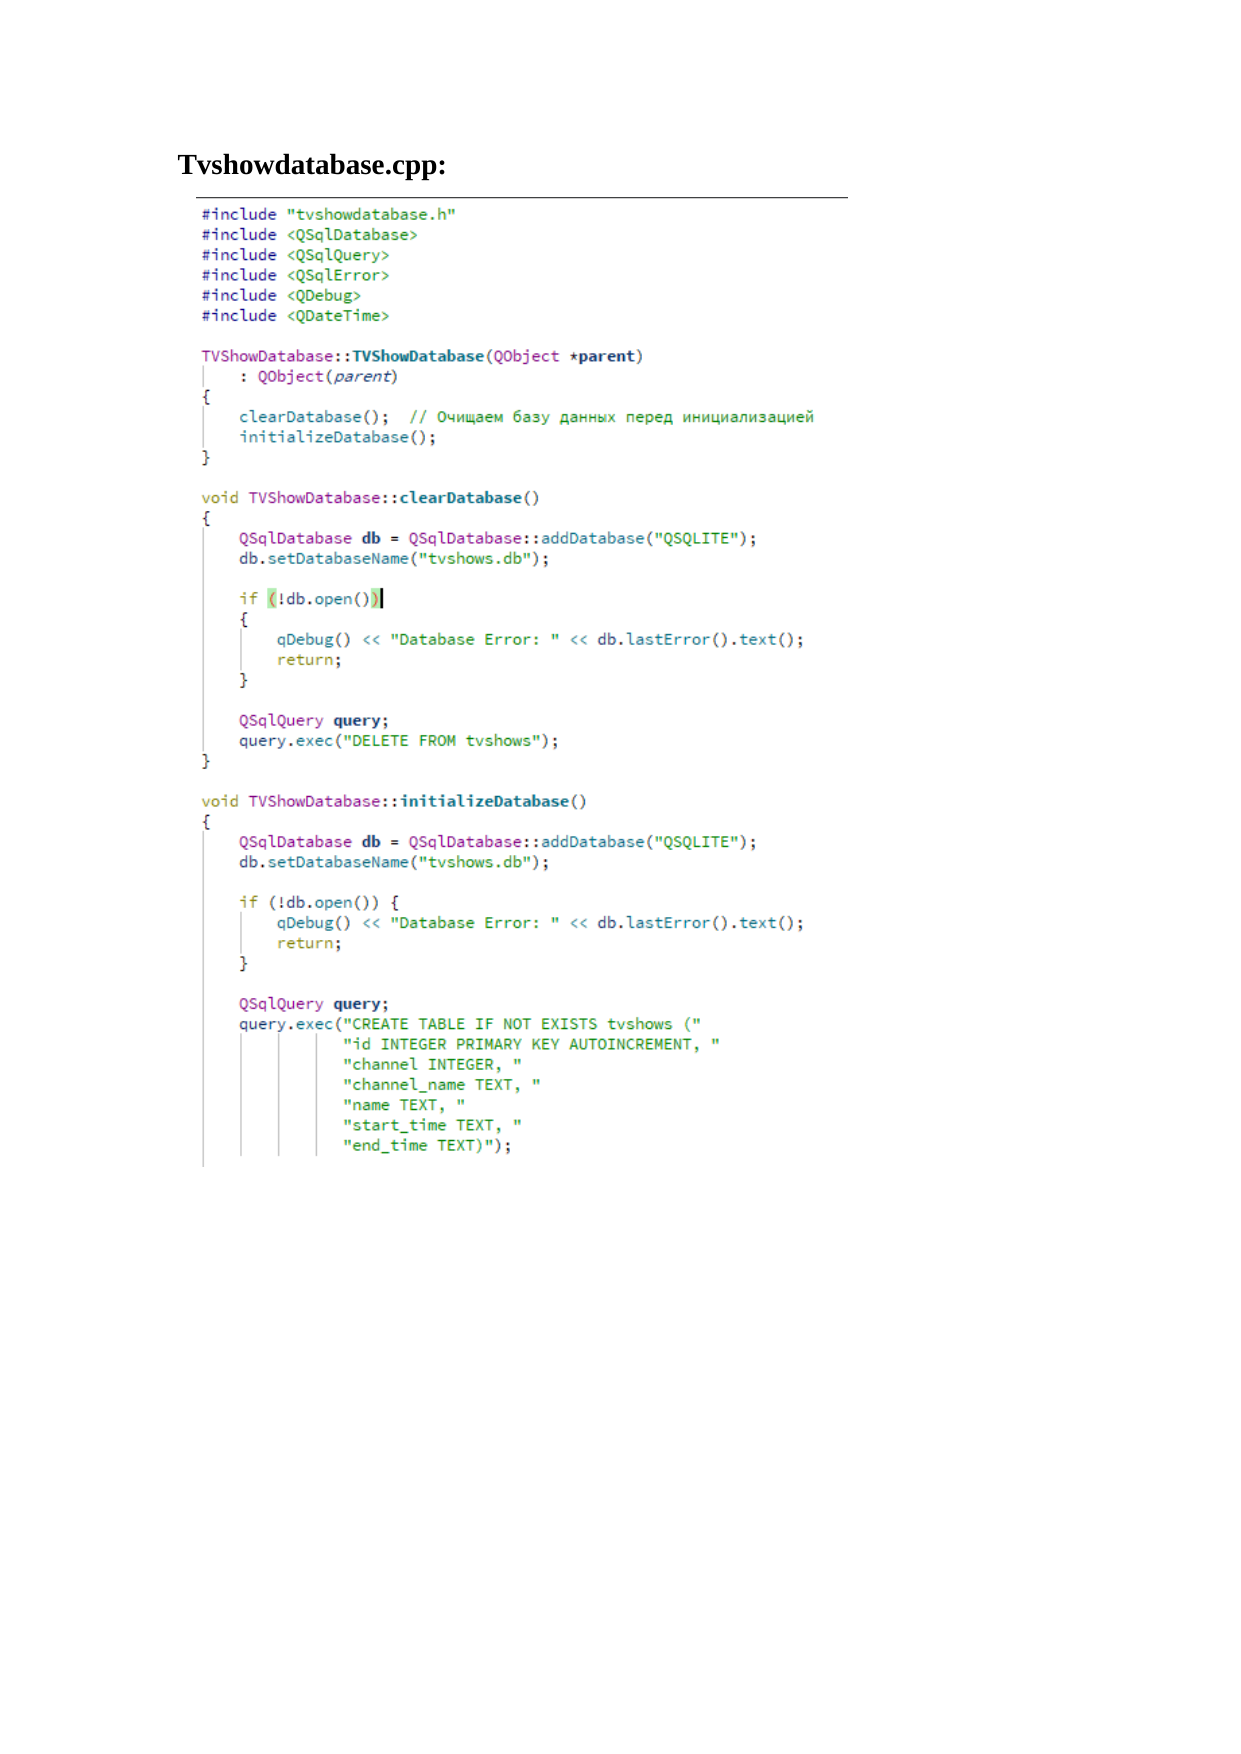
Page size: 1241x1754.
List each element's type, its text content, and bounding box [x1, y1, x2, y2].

list Tvshowdatabase.cpp: [177, 147, 1152, 181]
